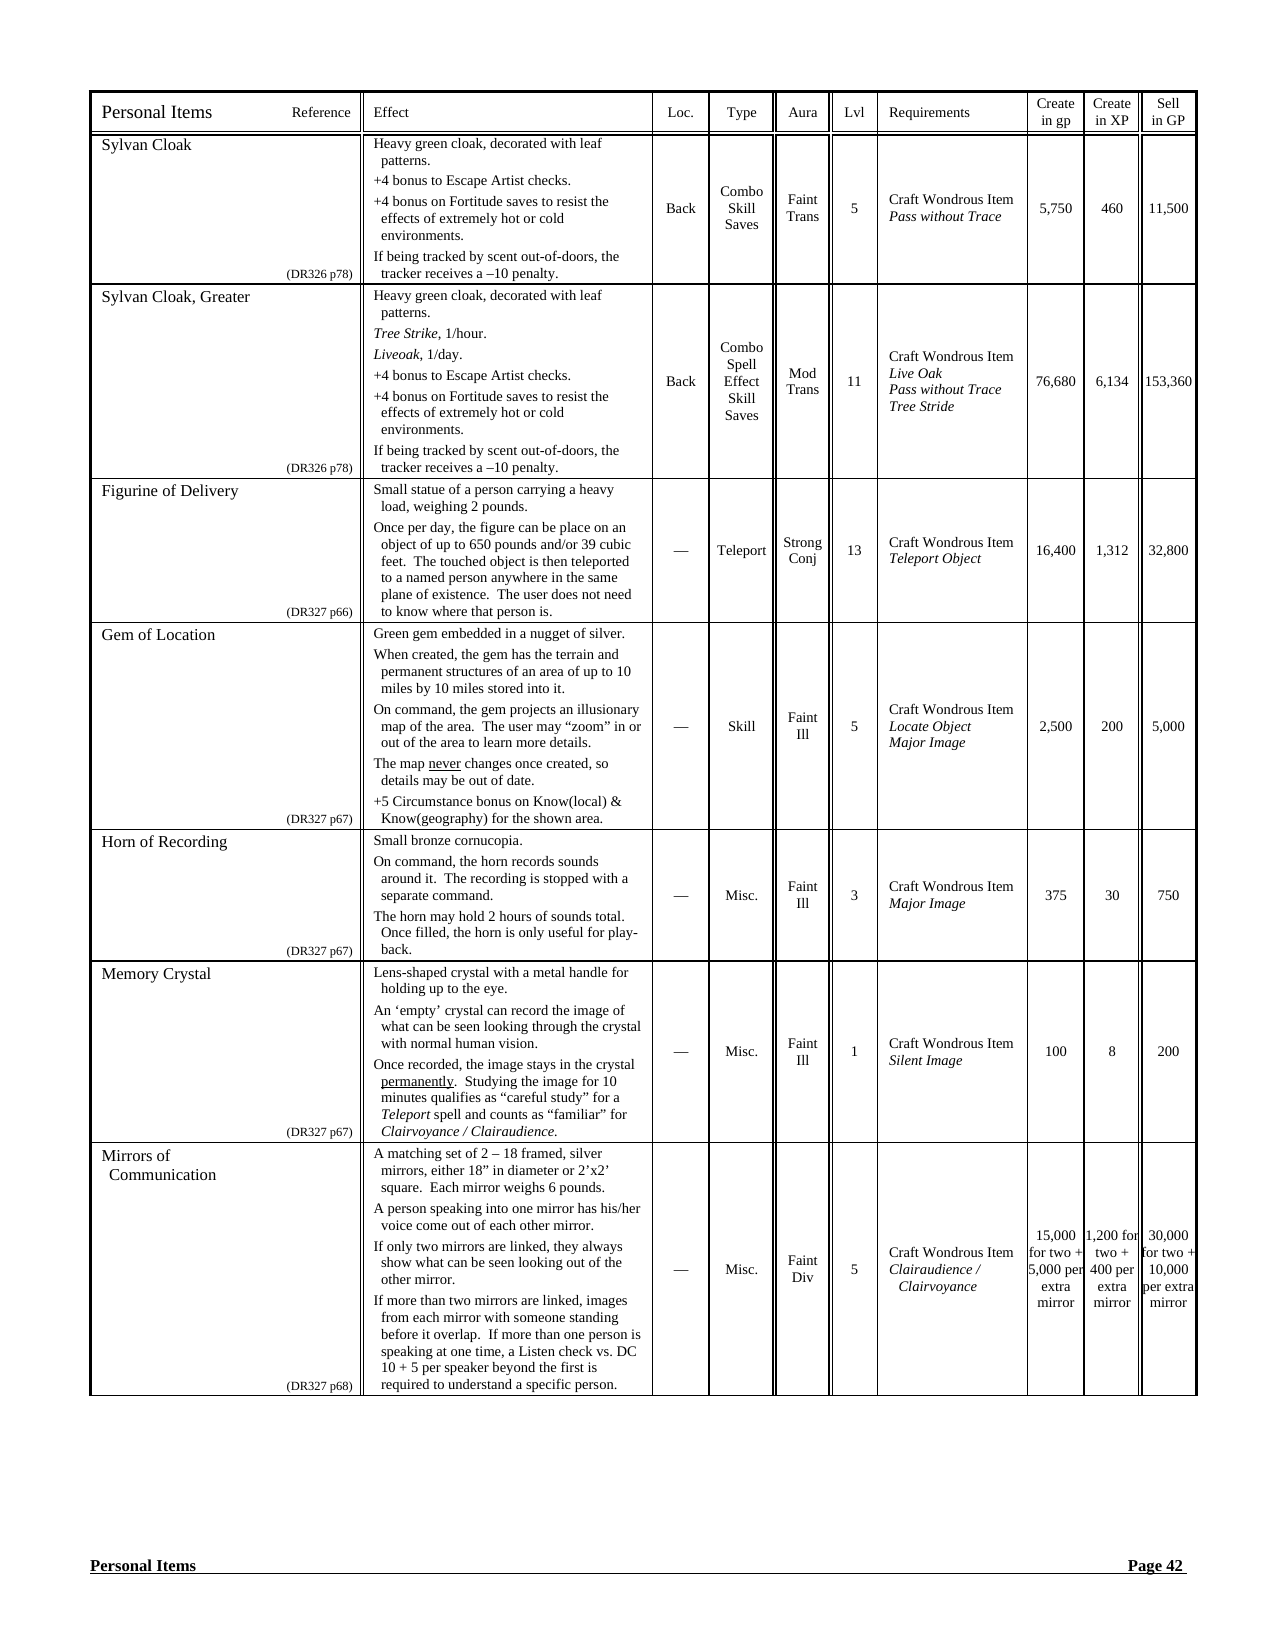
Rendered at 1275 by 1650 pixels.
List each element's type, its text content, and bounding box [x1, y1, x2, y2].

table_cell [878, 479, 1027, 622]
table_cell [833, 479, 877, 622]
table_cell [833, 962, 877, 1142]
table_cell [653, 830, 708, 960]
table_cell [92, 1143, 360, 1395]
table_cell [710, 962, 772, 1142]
table_header Sell in GP [1143, 93, 1195, 131]
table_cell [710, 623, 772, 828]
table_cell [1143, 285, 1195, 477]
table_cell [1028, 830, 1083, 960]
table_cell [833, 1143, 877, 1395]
table_header Reference [268, 93, 360, 131]
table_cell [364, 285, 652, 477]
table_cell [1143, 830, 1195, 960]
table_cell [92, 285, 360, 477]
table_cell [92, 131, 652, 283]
table_header Lvl [833, 93, 877, 131]
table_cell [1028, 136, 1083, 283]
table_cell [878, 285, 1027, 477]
table_header Personal Items [92, 93, 268, 131]
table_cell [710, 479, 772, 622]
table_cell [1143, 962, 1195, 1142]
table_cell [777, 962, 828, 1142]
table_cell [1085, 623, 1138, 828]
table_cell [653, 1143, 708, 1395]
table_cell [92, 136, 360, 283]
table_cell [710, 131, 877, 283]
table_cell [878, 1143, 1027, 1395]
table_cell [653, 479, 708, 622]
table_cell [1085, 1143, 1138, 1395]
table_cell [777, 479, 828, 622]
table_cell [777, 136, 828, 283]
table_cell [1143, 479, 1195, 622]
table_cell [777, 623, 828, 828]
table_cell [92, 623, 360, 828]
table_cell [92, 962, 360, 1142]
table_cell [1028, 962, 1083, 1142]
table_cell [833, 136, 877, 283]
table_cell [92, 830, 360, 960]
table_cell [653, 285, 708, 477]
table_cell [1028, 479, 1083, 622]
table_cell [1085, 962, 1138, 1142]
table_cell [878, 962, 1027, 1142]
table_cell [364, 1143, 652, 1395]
table_header Requirements [878, 93, 1027, 131]
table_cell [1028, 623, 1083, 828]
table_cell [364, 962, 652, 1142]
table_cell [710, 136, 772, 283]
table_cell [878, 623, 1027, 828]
table_header Type [710, 93, 772, 131]
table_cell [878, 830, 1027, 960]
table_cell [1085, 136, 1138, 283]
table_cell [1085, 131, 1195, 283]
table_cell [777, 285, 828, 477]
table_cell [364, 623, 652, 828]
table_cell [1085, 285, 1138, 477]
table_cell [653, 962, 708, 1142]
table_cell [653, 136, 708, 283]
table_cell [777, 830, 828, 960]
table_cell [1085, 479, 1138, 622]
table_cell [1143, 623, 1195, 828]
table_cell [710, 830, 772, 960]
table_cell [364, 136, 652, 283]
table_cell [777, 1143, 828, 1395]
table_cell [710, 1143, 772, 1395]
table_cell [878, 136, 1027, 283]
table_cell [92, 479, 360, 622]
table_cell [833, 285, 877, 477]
table_header Create in XP [1085, 93, 1138, 131]
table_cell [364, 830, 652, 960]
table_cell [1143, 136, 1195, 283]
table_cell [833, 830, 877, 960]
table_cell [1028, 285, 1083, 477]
table_header Create in gp [1028, 93, 1083, 131]
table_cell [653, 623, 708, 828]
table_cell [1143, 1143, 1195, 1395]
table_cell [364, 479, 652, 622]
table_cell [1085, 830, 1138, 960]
table_header Aura [777, 93, 828, 131]
table_header Effect [364, 93, 652, 131]
table_header Loc. [653, 93, 708, 131]
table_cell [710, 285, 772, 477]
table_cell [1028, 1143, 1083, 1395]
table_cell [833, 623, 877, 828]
